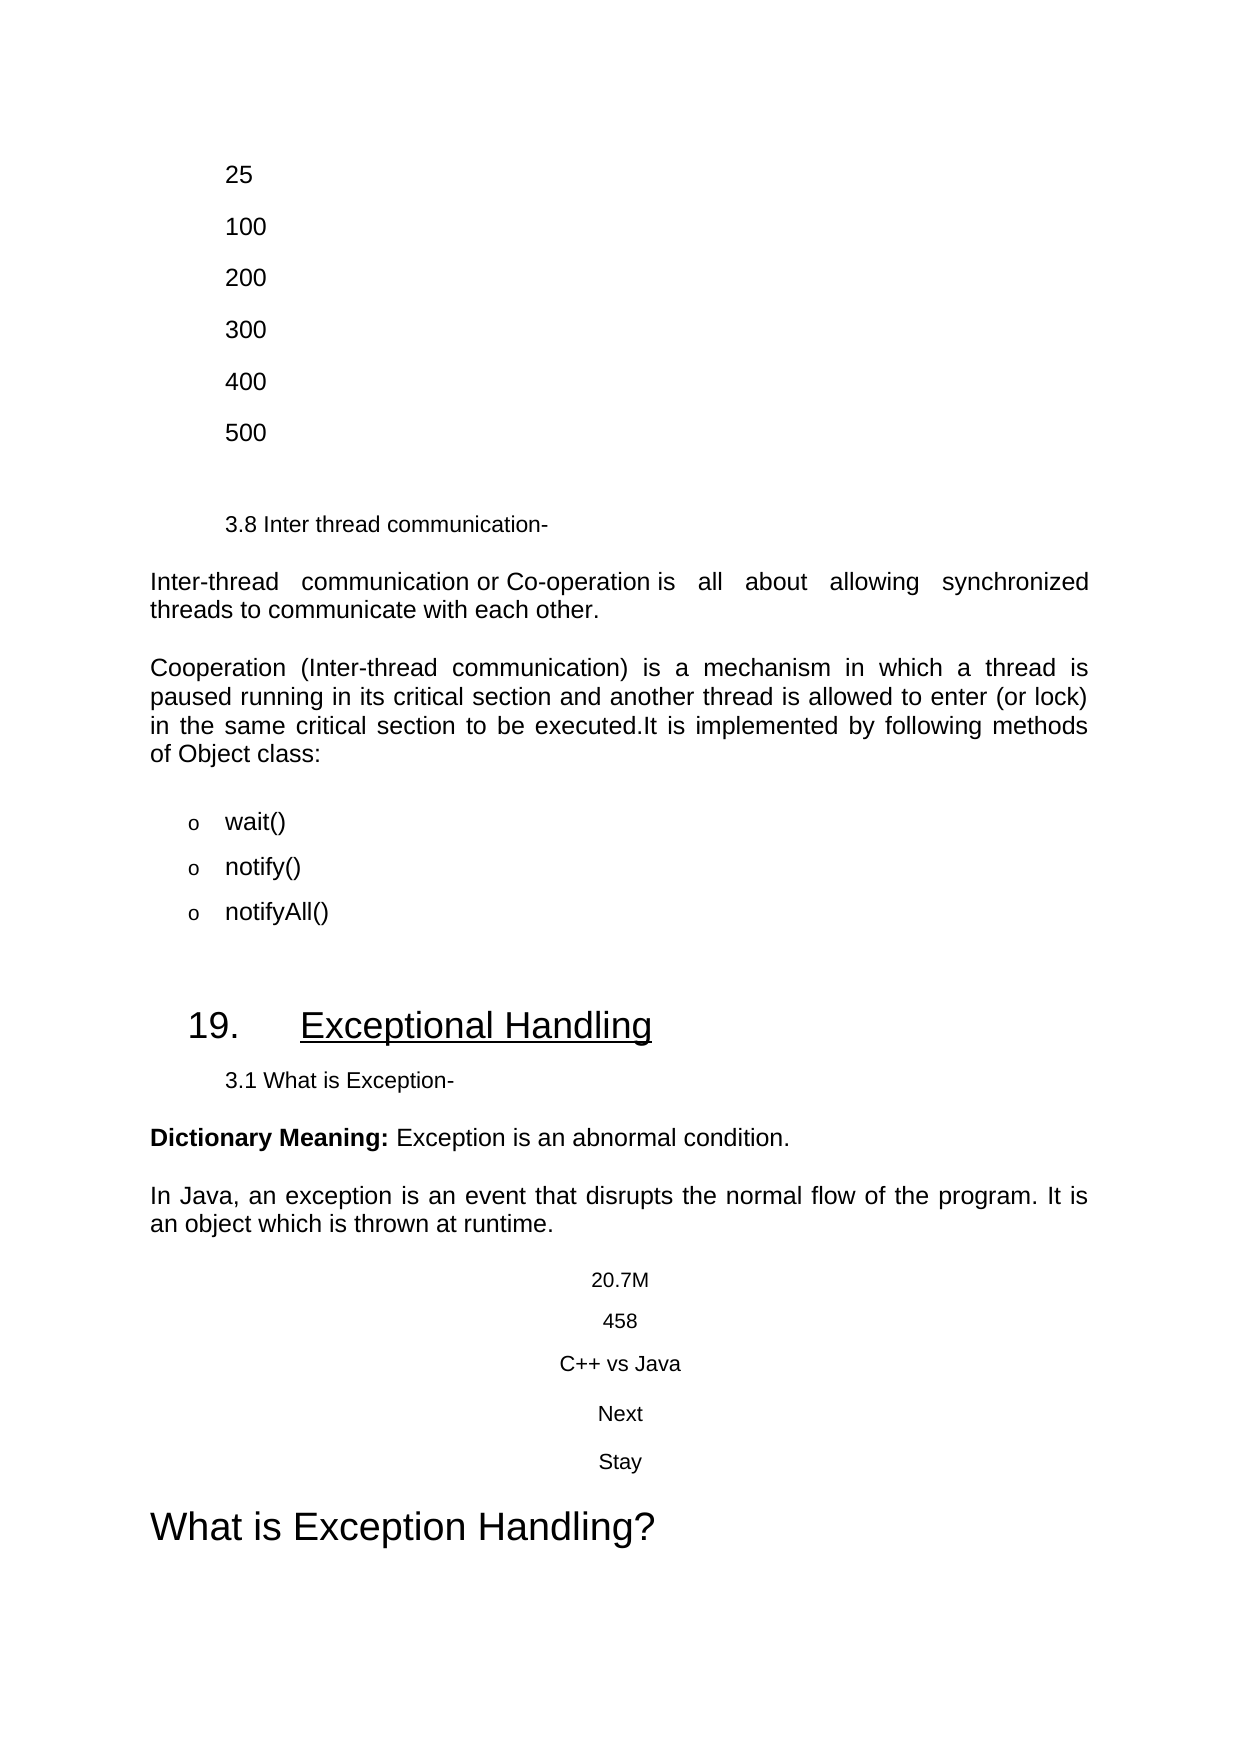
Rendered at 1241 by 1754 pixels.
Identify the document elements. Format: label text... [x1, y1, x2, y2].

text 458 [150, 1309, 1090, 1333]
text 500 [150, 408, 1090, 447]
list Exceptional Handling [187, 1003, 1090, 1046]
text Dictionary Meaning: Exception is an abnormal condition. [150, 1123, 1090, 1152]
text 300 [150, 305, 1090, 344]
text Stay [150, 1443, 1090, 1474]
text In Java, an exception is an event that disrupts the normal flow of the program. It is an object which is thrown at runtime. [150, 1181, 1090, 1238]
text Next [150, 1395, 1090, 1426]
text 20.7M [150, 1267, 1090, 1291]
list 3.8 Inter thread communication- [225, 511, 1090, 537]
text C++ vs Java [150, 1351, 1090, 1377]
subtitle What is Exception Handling? [150, 1503, 1090, 1549]
list wait() [187, 797, 1090, 836]
list notify() [187, 843, 1090, 882]
text 400 [150, 356, 1090, 395]
text 100 [150, 202, 1090, 241]
list 3.1 What is Exception- [225, 1067, 1090, 1094]
text 200 [150, 253, 1090, 292]
text Cooperation (Inter-thread communication) is a mechanism in which a thread is paused running in its critical section and another thread is allowed to enter (or lock) in the same critical section to be executed.It is implemented by following methods of Object class: [150, 653, 1090, 768]
list notifyAll() [187, 888, 1090, 927]
text 25 [150, 150, 1090, 189]
text Inter-thread communication or Co-operation is all about allowing synchronized threads to communicate with each other. [150, 566, 1090, 624]
